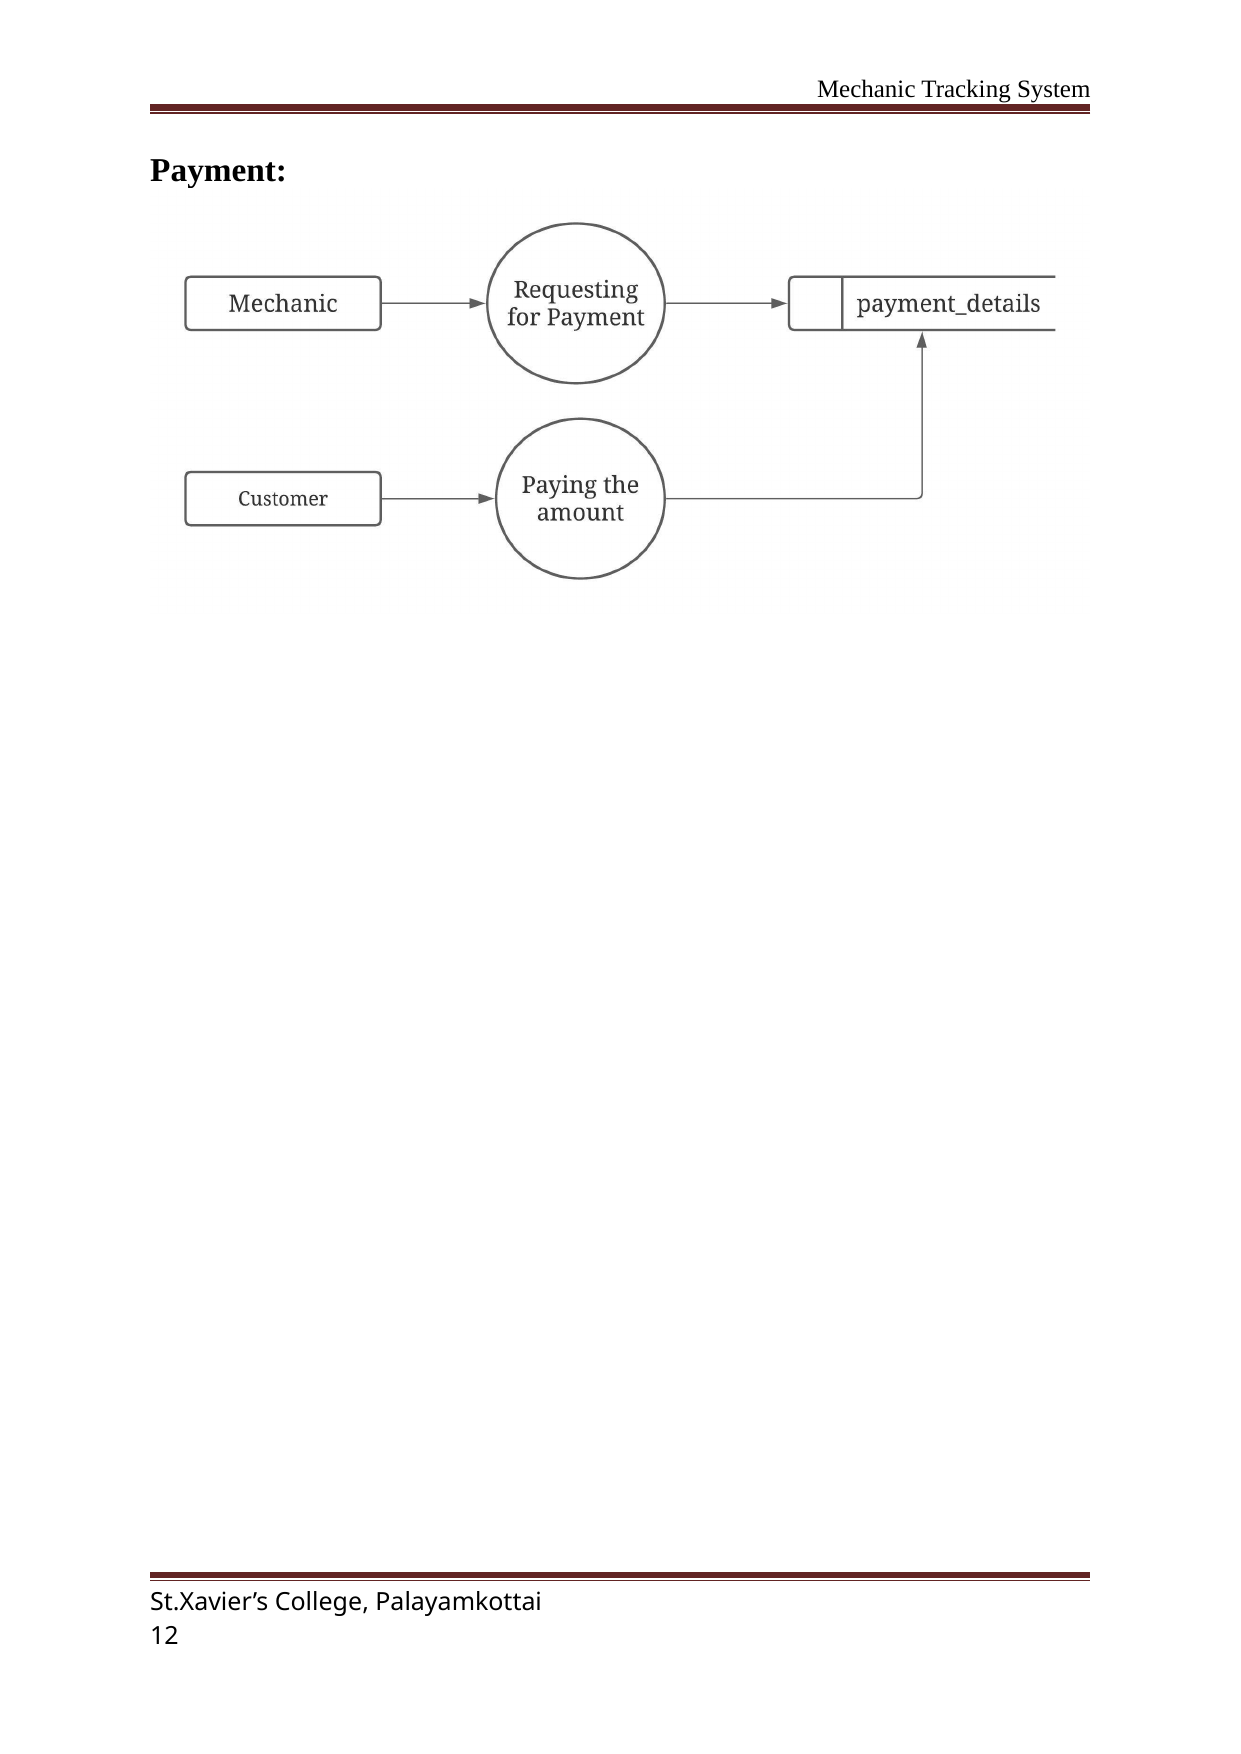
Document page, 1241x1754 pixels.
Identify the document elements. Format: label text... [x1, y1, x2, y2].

picture [150, 188, 1091, 614]
text Payment: [150, 150, 1090, 188]
